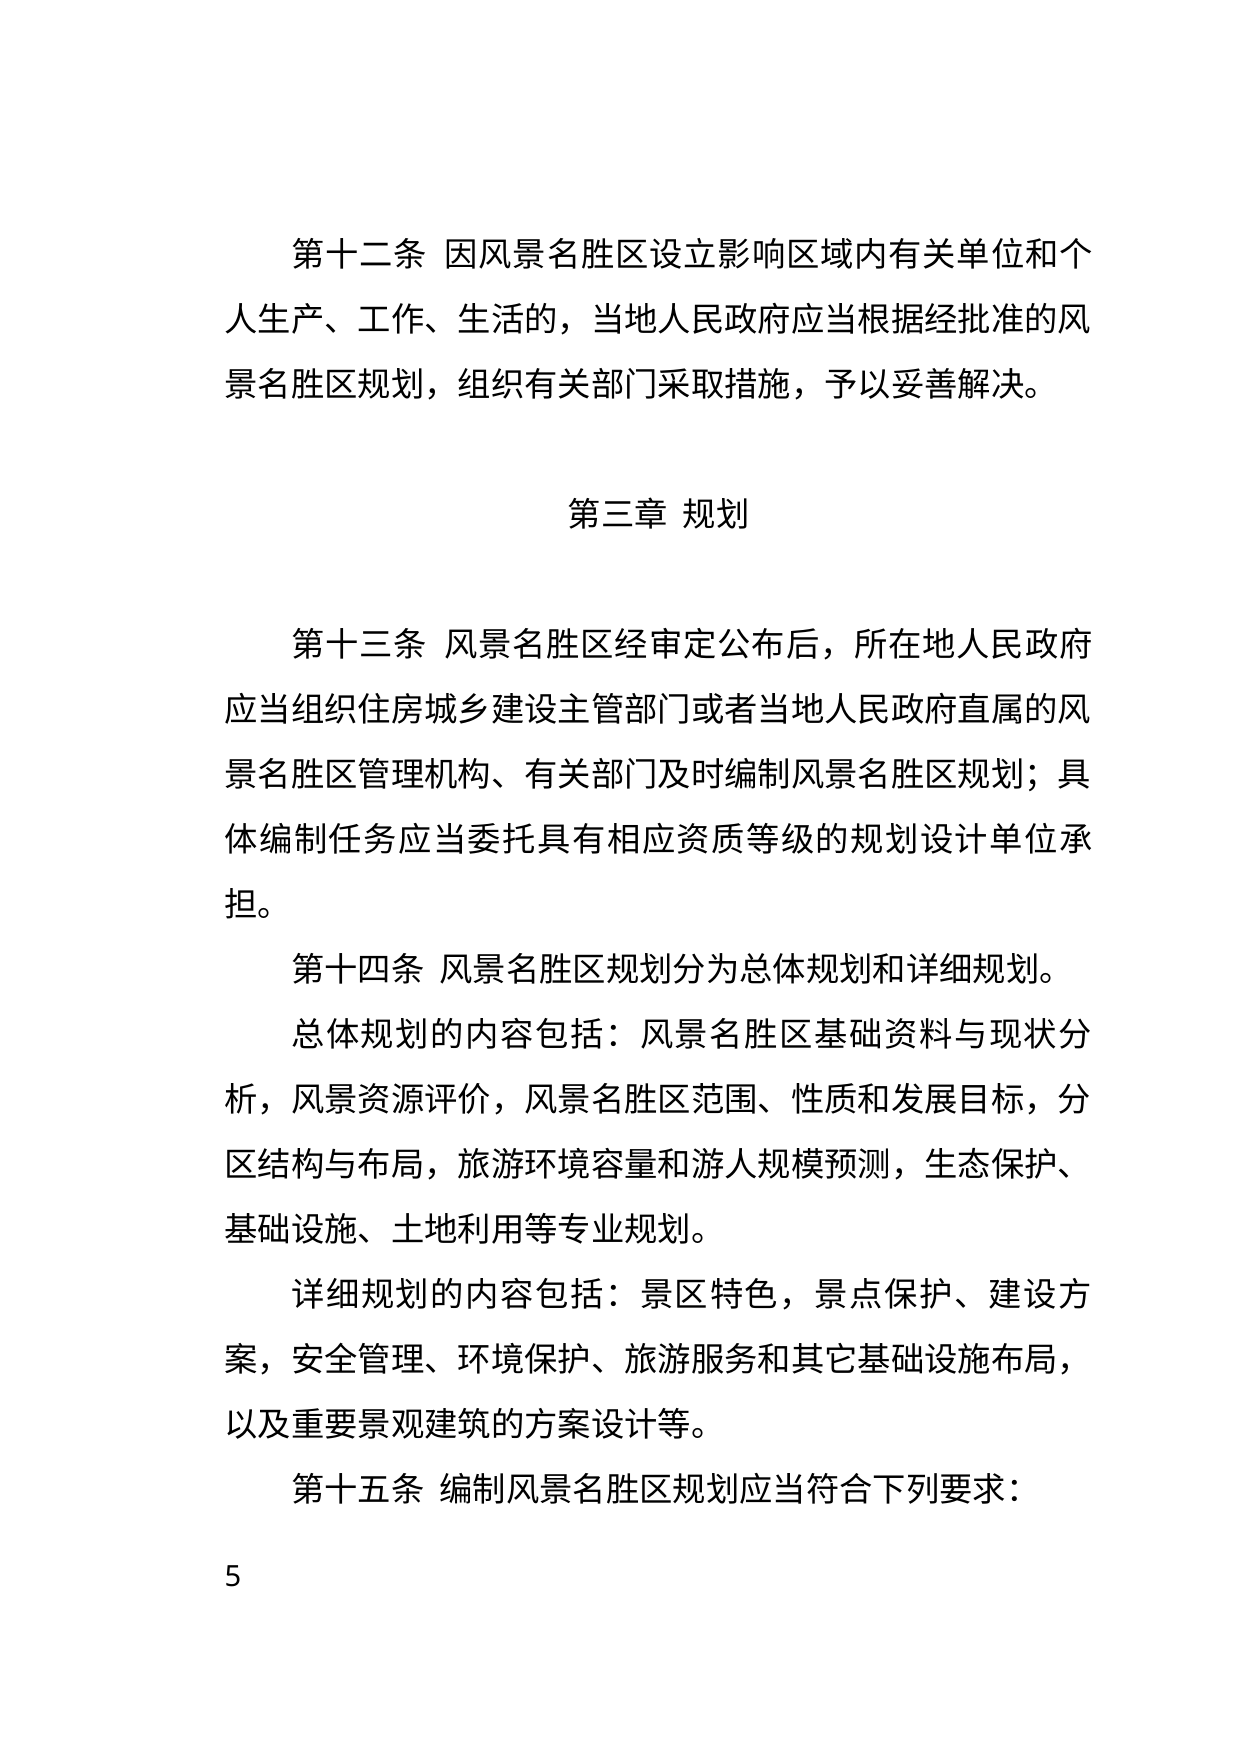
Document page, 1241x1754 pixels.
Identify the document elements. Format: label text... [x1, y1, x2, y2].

text 总体规划的内容包括：风景名胜区基础资料与现状分析，风景资源评价，风景名胜区范围、性质和发展目标，分区结构与布局，旅游环境容量和游人规模预测，生态保护、基础设施、土地利用等专业规划。 [224, 999, 1093, 1259]
text 第十二条 因风景名胜区设立影响区域内有关单位和个人生产、工作、生活的，当地人民政府应当根据经批准的风景名胜区规划，组织有关部门采取措施，予以妥善解决。 [224, 219, 1093, 414]
text 第三章 规划 [224, 479, 1093, 544]
text 第十三条 风景名胜区经审定公布后，所在地人民政府应当组织住房城乡建设主管部门或者当地人民政府直属的风景名胜区管理机构、有关部门及时编制风景名胜区规划；具体编制任务应当委托具有相应资质等级的规划设计单位承担。 [224, 609, 1093, 934]
text 第十四条 风景名胜区规划分为总体规划和详细规划。 [224, 934, 1093, 999]
text 第十五条 编制风景名胜区规划应当符合下列要求： [224, 1454, 1093, 1519]
text 详细规划的内容包括：景区特色，景点保护、建设方案，安全管理、环境保护、旅游服务和其它基础设施布局，以及重要景观建筑的方案设计等。 [224, 1259, 1093, 1454]
